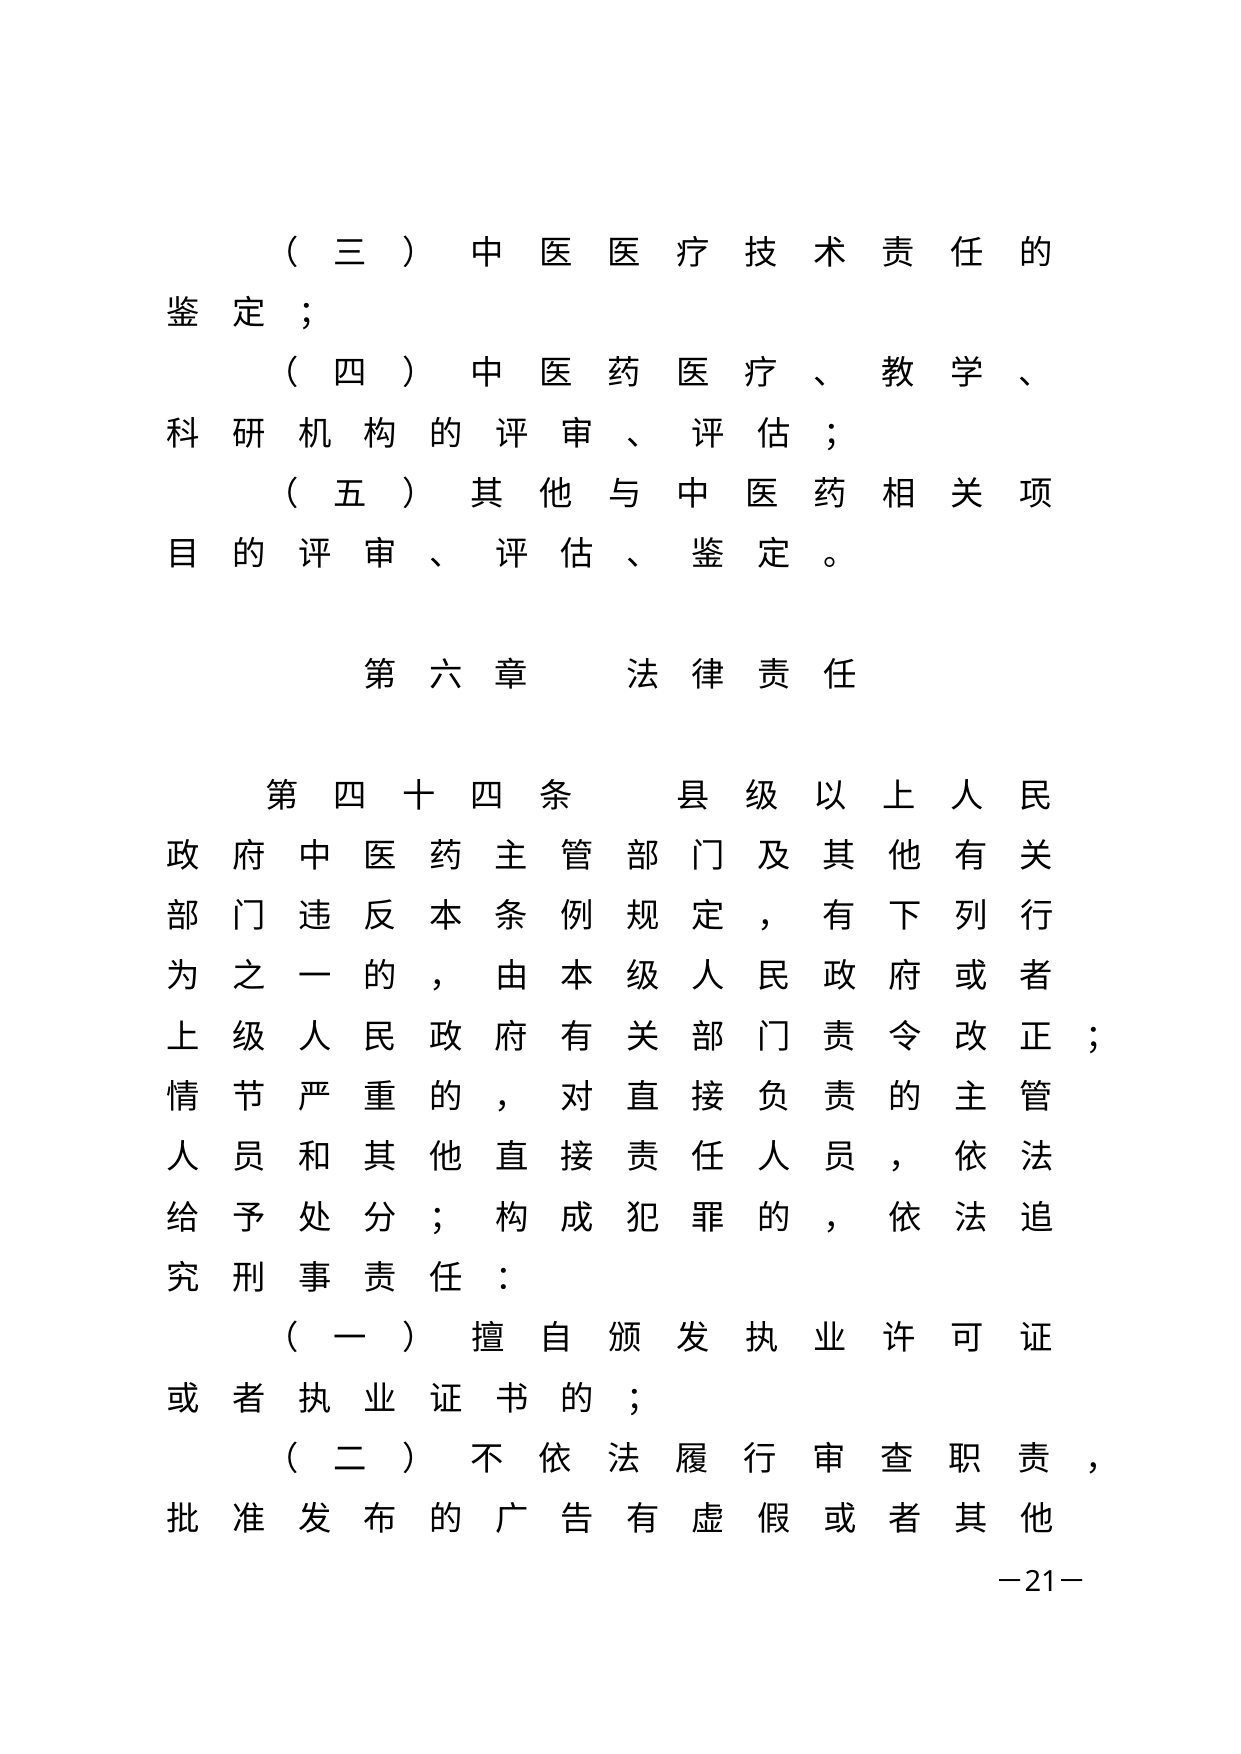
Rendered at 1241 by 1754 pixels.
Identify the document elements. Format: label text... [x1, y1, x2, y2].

text （二）不依法履行审查职责，批准发布的广告有虚假或者其他违反法律、行政法规的内容的； [167, 1426, 1085, 1546]
text 第四十四条 县级以上人民政府中医药主管部门及其他有关部门违反本条例规定，有下列行为之一的，由本级人民政府或者上级人民政府有关部门责令改正；情节严重的，对直接负责的主管人员和其他直接责任人员，依法给予处分；构成犯罪的，依法追究刑事责任： [167, 762, 1085, 1305]
text 第六章 法律责任 [167, 642, 1085, 702]
text （一）擅自颁发执业许可证或者执业证书的； [167, 1305, 1085, 1426]
text （四）中医药医疗、教学、科研机构的评审、评估； [167, 340, 1085, 461]
text （五）其他与中医药相关项目的评审、评估、鉴定。 [167, 461, 1085, 581]
text （三）中医医疗技术责任的鉴定； [167, 219, 1085, 340]
